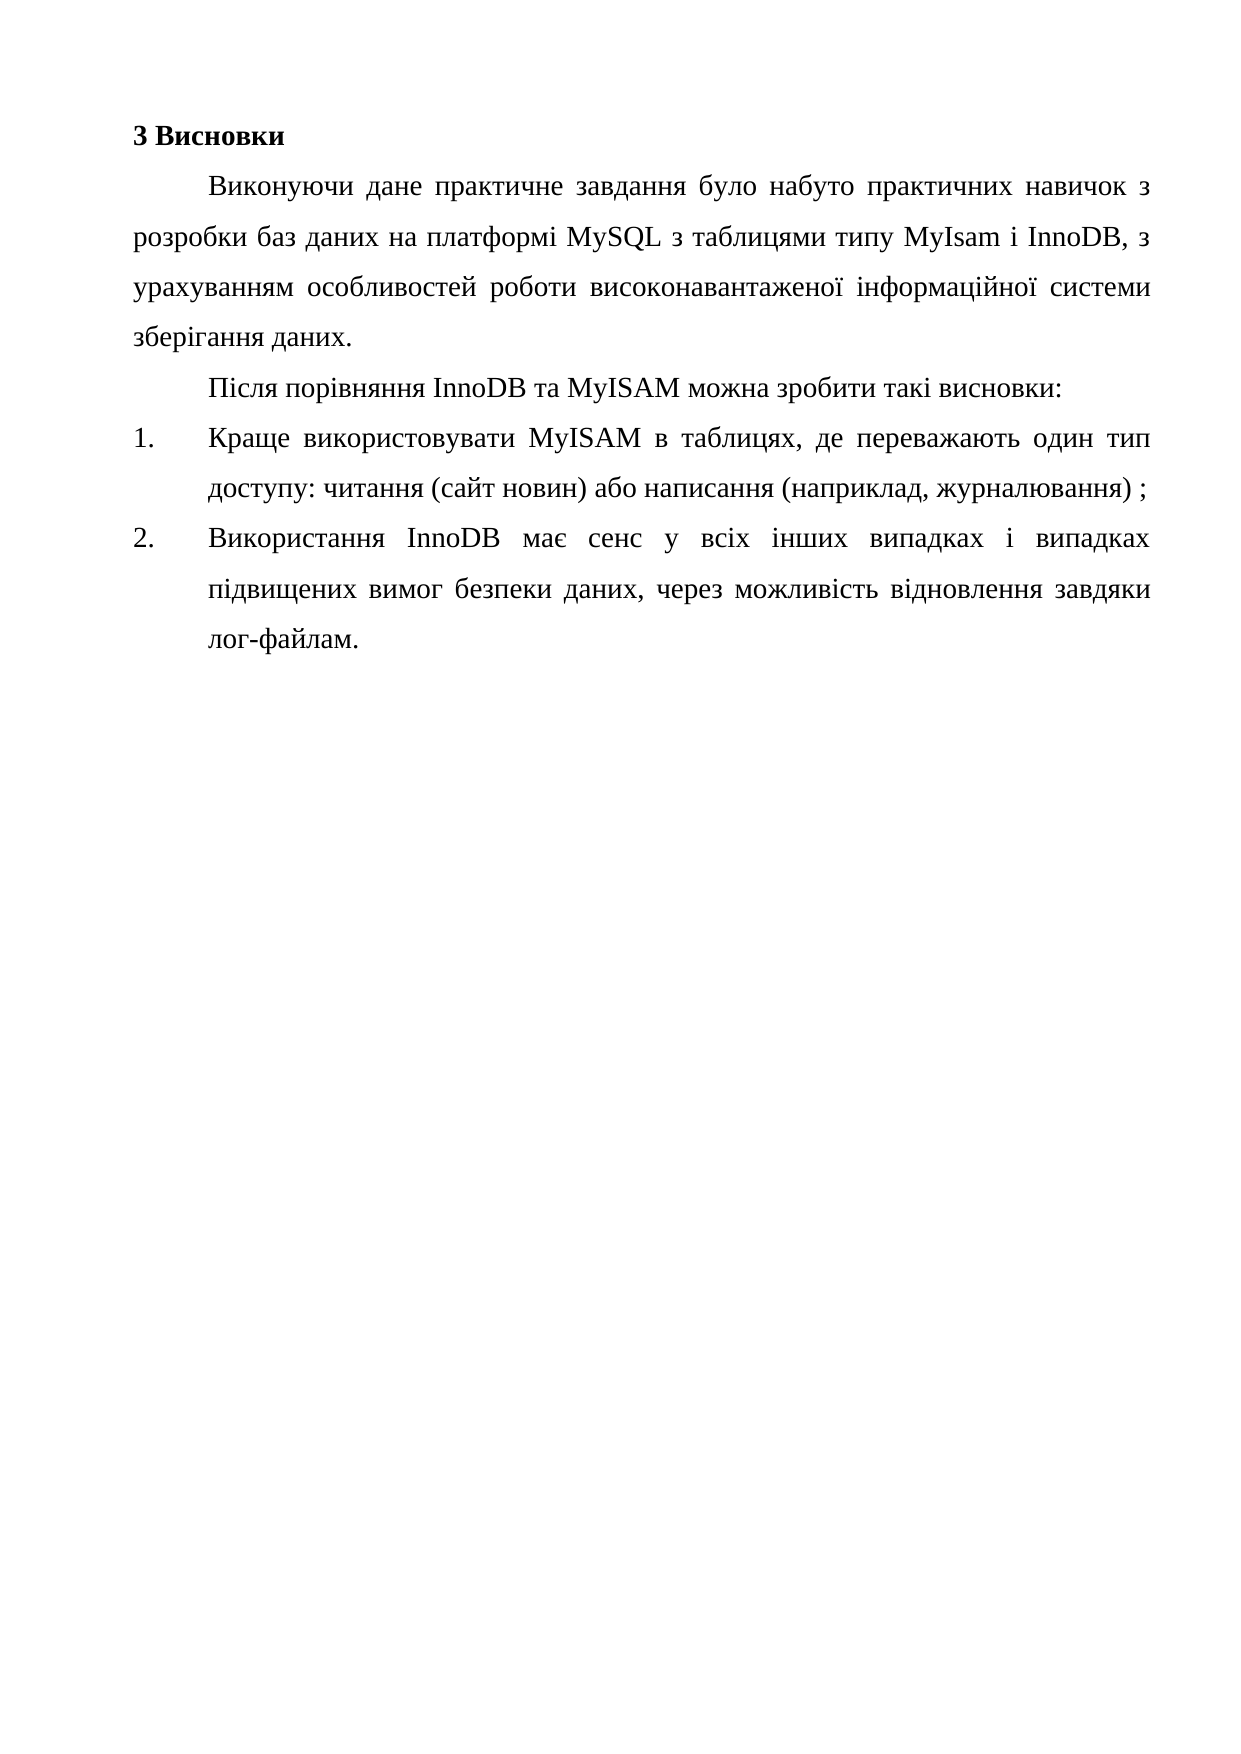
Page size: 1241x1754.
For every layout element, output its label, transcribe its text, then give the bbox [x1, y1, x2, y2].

text Виконуючи дане практичне завдання було набуто практичних навичок з розробки баз даних на платформі MySQL з таблицями типу MyIsam і InnoDB, з урахуванням особливостей роботи високонавантаженої інформаційної системи зберігання даних. [133, 168, 1152, 353]
text 3 Висновки [133, 118, 1152, 152]
list Використання InnoDB має сенс у всіх інших випадках і випадках підвищених вимог безпеки даних, через можливість відновлення завдяки лог-файлам. [133, 521, 1152, 655]
list Краще використовувати MyISAM в таблицях, де переважають один тип доступу: читання (сайт новин) або написання (наприклад, журналювання) ; [133, 420, 1152, 504]
text Після порівняння InnoDB та MyISAM можна зробити такі висновки: [133, 370, 1152, 403]
